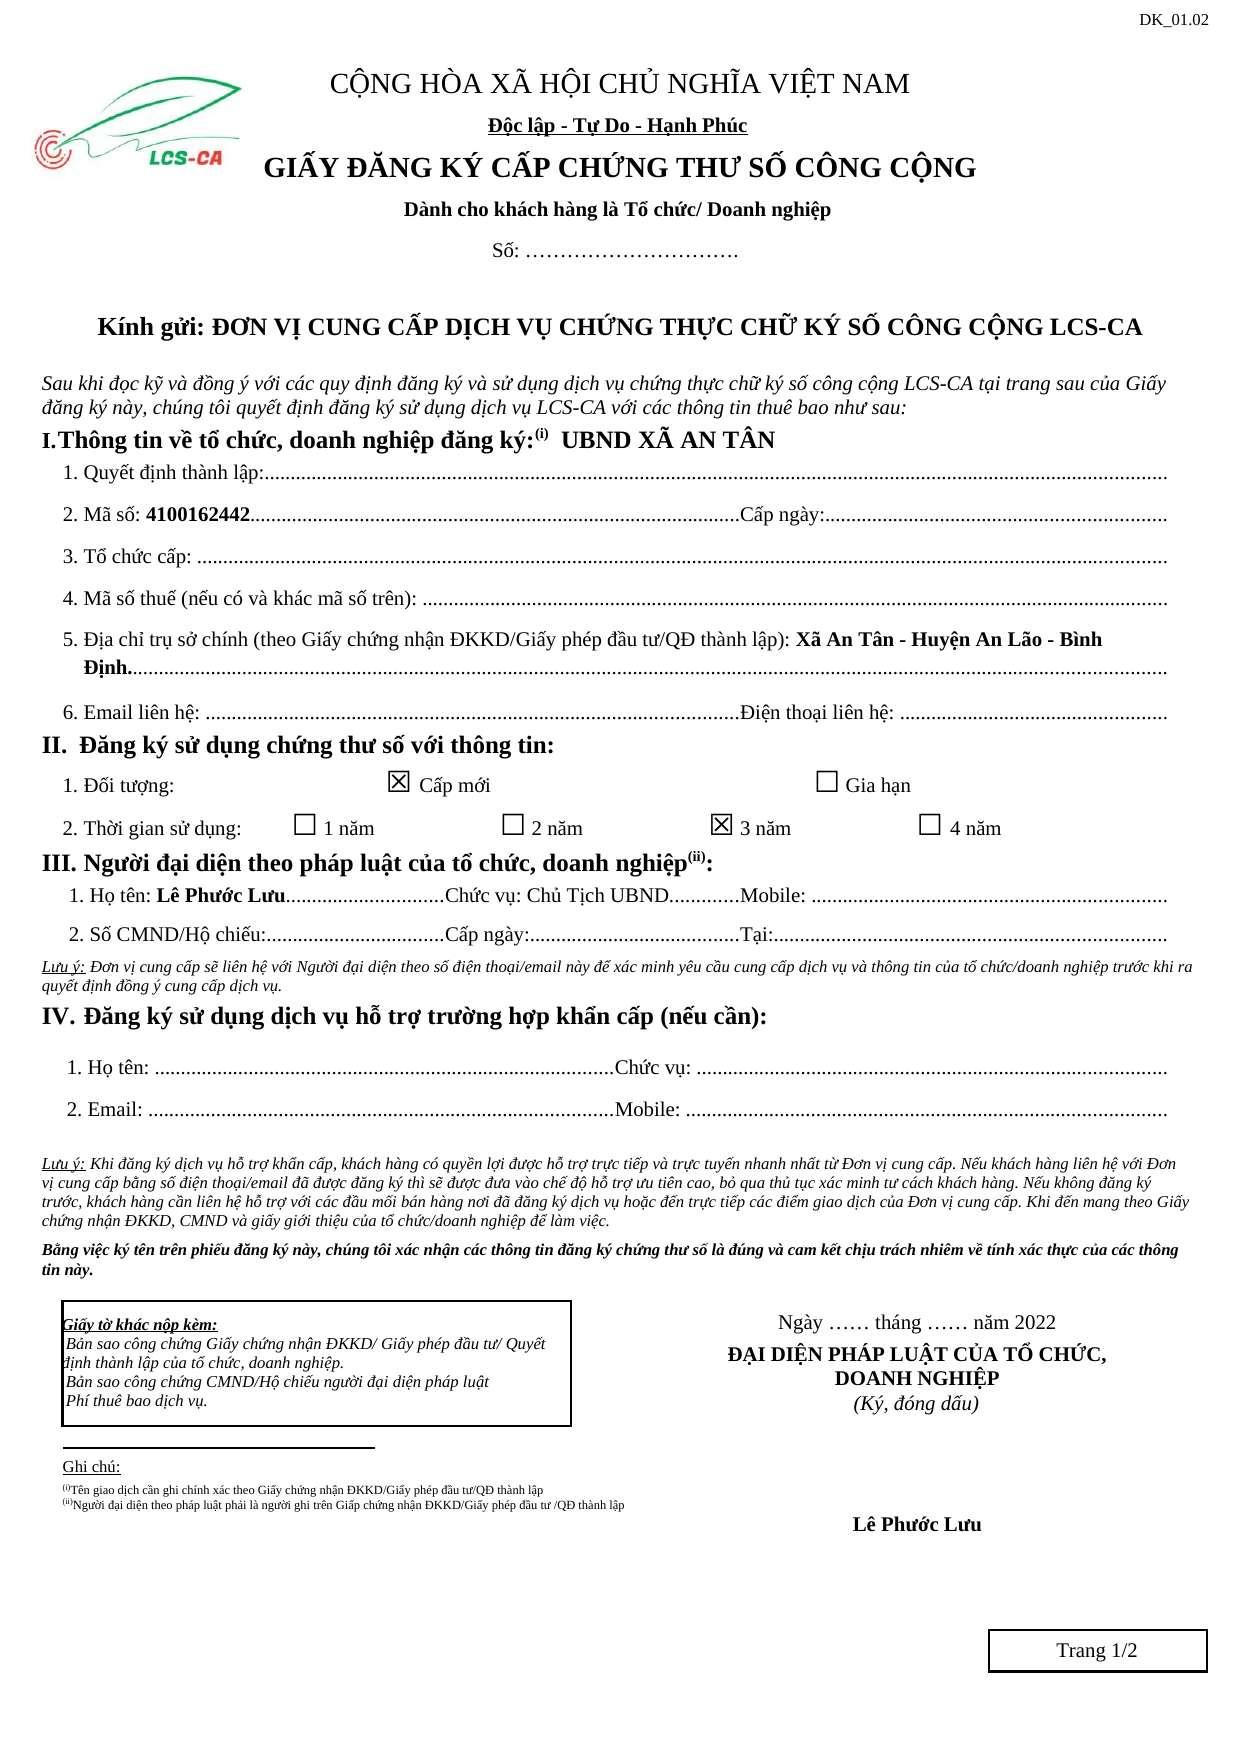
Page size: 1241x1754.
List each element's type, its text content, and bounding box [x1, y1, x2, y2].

text 1. Họ tên: Lê Phước Lưu Chức vụ: Chủ Tịch UBND Mobile: [68, 883, 1209, 907]
text Lưu ý: Đơn vị cung cấp sẽ liên hệ với Người đại diện theo số điện thoại/email này để xác minh yêu cầu cung cấp dịch vụ và thông tin của tổ chức/doanh nghiệp trước khi ra quyết định đồng ý cung cấp dịch vụ. [42, 957, 1209, 995]
text 2. Số CMND/Hộ chiếu: Cấp ngày: Tại: [68, 922, 1209, 946]
text CỘNG HÒA XÃ HỘI CHỦ NGHĨA VIỆT NAM [247, 67, 1209, 100]
subtitle Đăng ký sử dụng chứng thư số với thông tin: [42, 730, 1209, 759]
text (Ký, đóng dấu) [725, 1390, 1109, 1414]
subtitle Thông tin về tổ chức, doanh nghiệp đăng ký:(i) UBND XÃ AN TÂN [42, 425, 1209, 454]
list Tổ chức cấp: [63, 544, 1209, 568]
text (ii)Người đại diện theo pháp luật phải là người ghi trên Giấp chứng nhận ĐKKD/Giấy phép đầu tư /QĐ thành lập [62, 1498, 1209, 1512]
text Độc lập - Tự Do - Hạnh Phúc [247, 113, 1204, 137]
text Ghi chú: [62, 1449, 1209, 1476]
subtitle Kính gửi: ĐƠN VỊ CUNG CẤP DỊCH VỤ CHỨNG THỰC CHỮ KÝ SỐ CÔNG CỘNG LCS-CA [31, 311, 1209, 341]
list Họ tên: Chức vụ: [67, 1055, 1209, 1079]
text GIẤY ĐĂNG KÝ CẤP CHỨNG THƯ SỐ CÔNG CỘNG [31, 150, 1209, 183]
subtitle Đăng ký sử dụng dịch vụ hỗ trợ trường hợp khẩn cấp (nếu cần): [42, 1001, 1209, 1030]
text Bằng việc ký tên trên phiếu đăng ký này, chúng tôi xác nhận các thông tin đăng ký chứng thư số là đúng và cam kết chịu trách nhiêm về tính xác thực của các thông tin này. [42, 1240, 1192, 1278]
list Email: Mobile: [67, 1097, 1209, 1121]
subtitle ĐẠI DIỆN PHÁP LUẬT CỦA TỔ CHỨC, DOANH NGHIỆP [725, 1342, 1109, 1390]
text Ngày …… tháng …… năm 2022 [725, 1310, 1109, 1334]
text Số: …………………………. [192, 238, 1038, 262]
list Thời gian sử dụng: ☐ 1 năm ☐ 2 năm ☒ 3 năm ☐ 4 năm [62, 808, 1209, 841]
list Email liên hệ: Điện thoại liên hệ: [63, 700, 1209, 724]
picture [31, 66, 247, 178]
text Lê Phước Lưu [31, 1512, 1209, 1536]
list Mã số thuế (nếu có và khác mã số trên): [63, 585, 1209, 609]
list Quyết định thành lập: [63, 460, 1209, 484]
subtitle Người đại diện theo pháp luật của tổ chức, doanh nghiệp(ii): [42, 848, 1209, 876]
text Sau khi đọc kỹ và đồng ý với các quy định đăng ký và sử dụng dịch vụ chứng thực chữ ký số công cộng LCS-CA tại trang sau của Giấy đăng ký này, chúng tôi quyết định đăng ký sử dụng dịch vụ LCS-CA với các thông tin thuê bao như sau: [42, 371, 1192, 419]
text Dành cho khách hàng là Tổ chức/ Doanh nghiệp [31, 196, 1204, 221]
list Địa chỉ trụ sở chính (theo Giấy chứng nhận ĐKKD/Giấy phép đầu tư/QĐ thành lập): Xã An Tân - Huyện An Lão - Bình Định. [63, 627, 1154, 679]
text (i)Tên giao dịch cần ghi chính xác theo Giấy chứng nhận ĐKKD/Giấy phép đầu tư/QĐ thành lập [62, 1483, 1209, 1498]
list Đối tượng: ☒ Cấp mới ☐ Gia hạn [62, 765, 1209, 799]
list Mã số: 4100162442 Cấp ngày: [63, 502, 1209, 526]
text Lưu ý: Khi đăng ký dịch vụ hỗ trợ khẩn cấp, khách hàng có quyền lợi được hỗ trợ trực tiếp và trực tuyến nhanh nhất từ Đơn vị cung cấp. Nếu khách hàng liên hệ với Đơn vị cung cấp bằng số điện thoại/email đã được đăng ký thì sẽ được đưa vào chế độ hỗ trợ ưu tiên cao, bỏ qua thủ tục xác minh tư cách khách hàng. Nếu không đăng ký trước, khách hàng cần liên hệ hỗ trợ với các đầu mối bán hàng nơi đã đăng ký dịch vụ hoặc đến trực tiếp các điểm giao dịch của Đơn vị cung cấp. Khi đến mang theo Giấy chứng nhận ĐKKD, CMND và giấy giới thiệu của tổ chức/doanh nghiệp để làm việc. [42, 1154, 1192, 1230]
